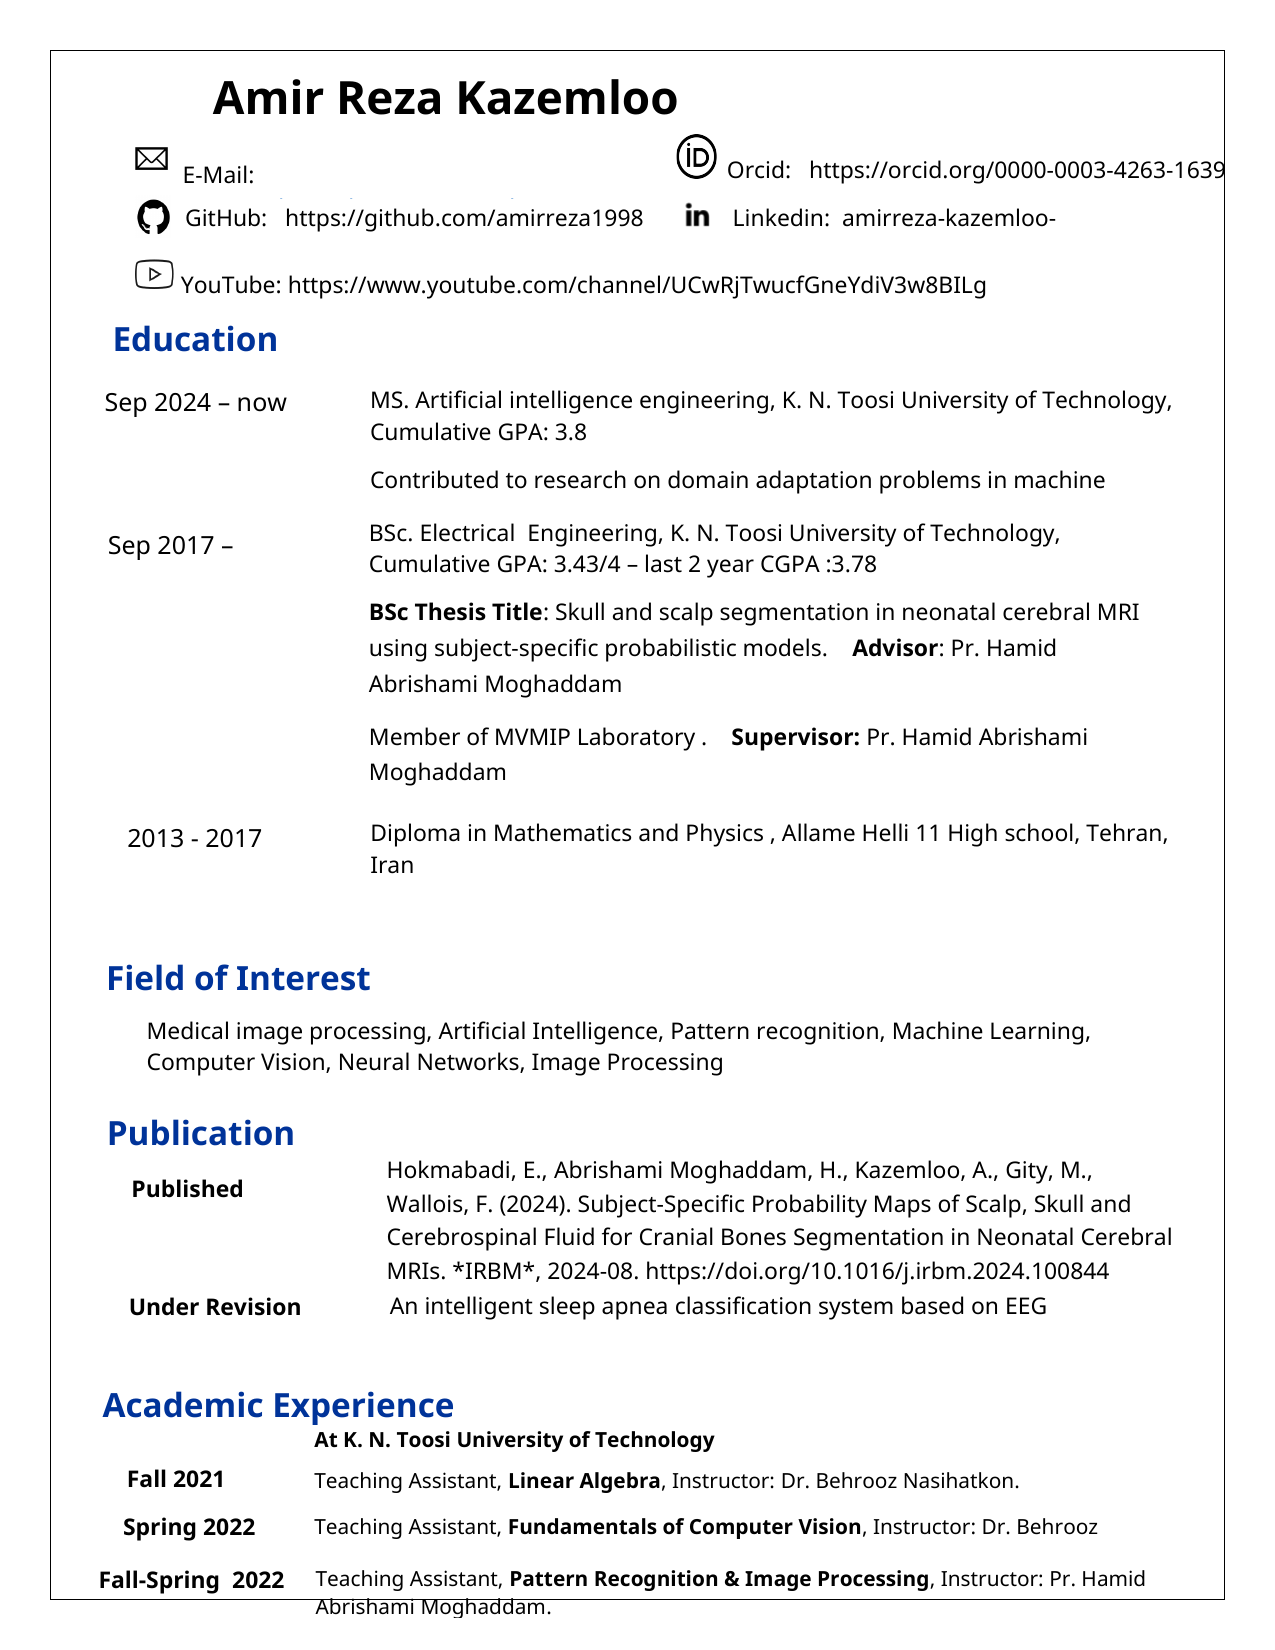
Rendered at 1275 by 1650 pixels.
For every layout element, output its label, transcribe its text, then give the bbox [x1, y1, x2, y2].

picture [132, 139, 170, 178]
picture [680, 199, 710, 227]
picture [135, 195, 171, 238]
text Amir Reza Kazemloo [150, 66, 1125, 128]
picture [132, 252, 177, 297]
picture [676, 134, 717, 179]
